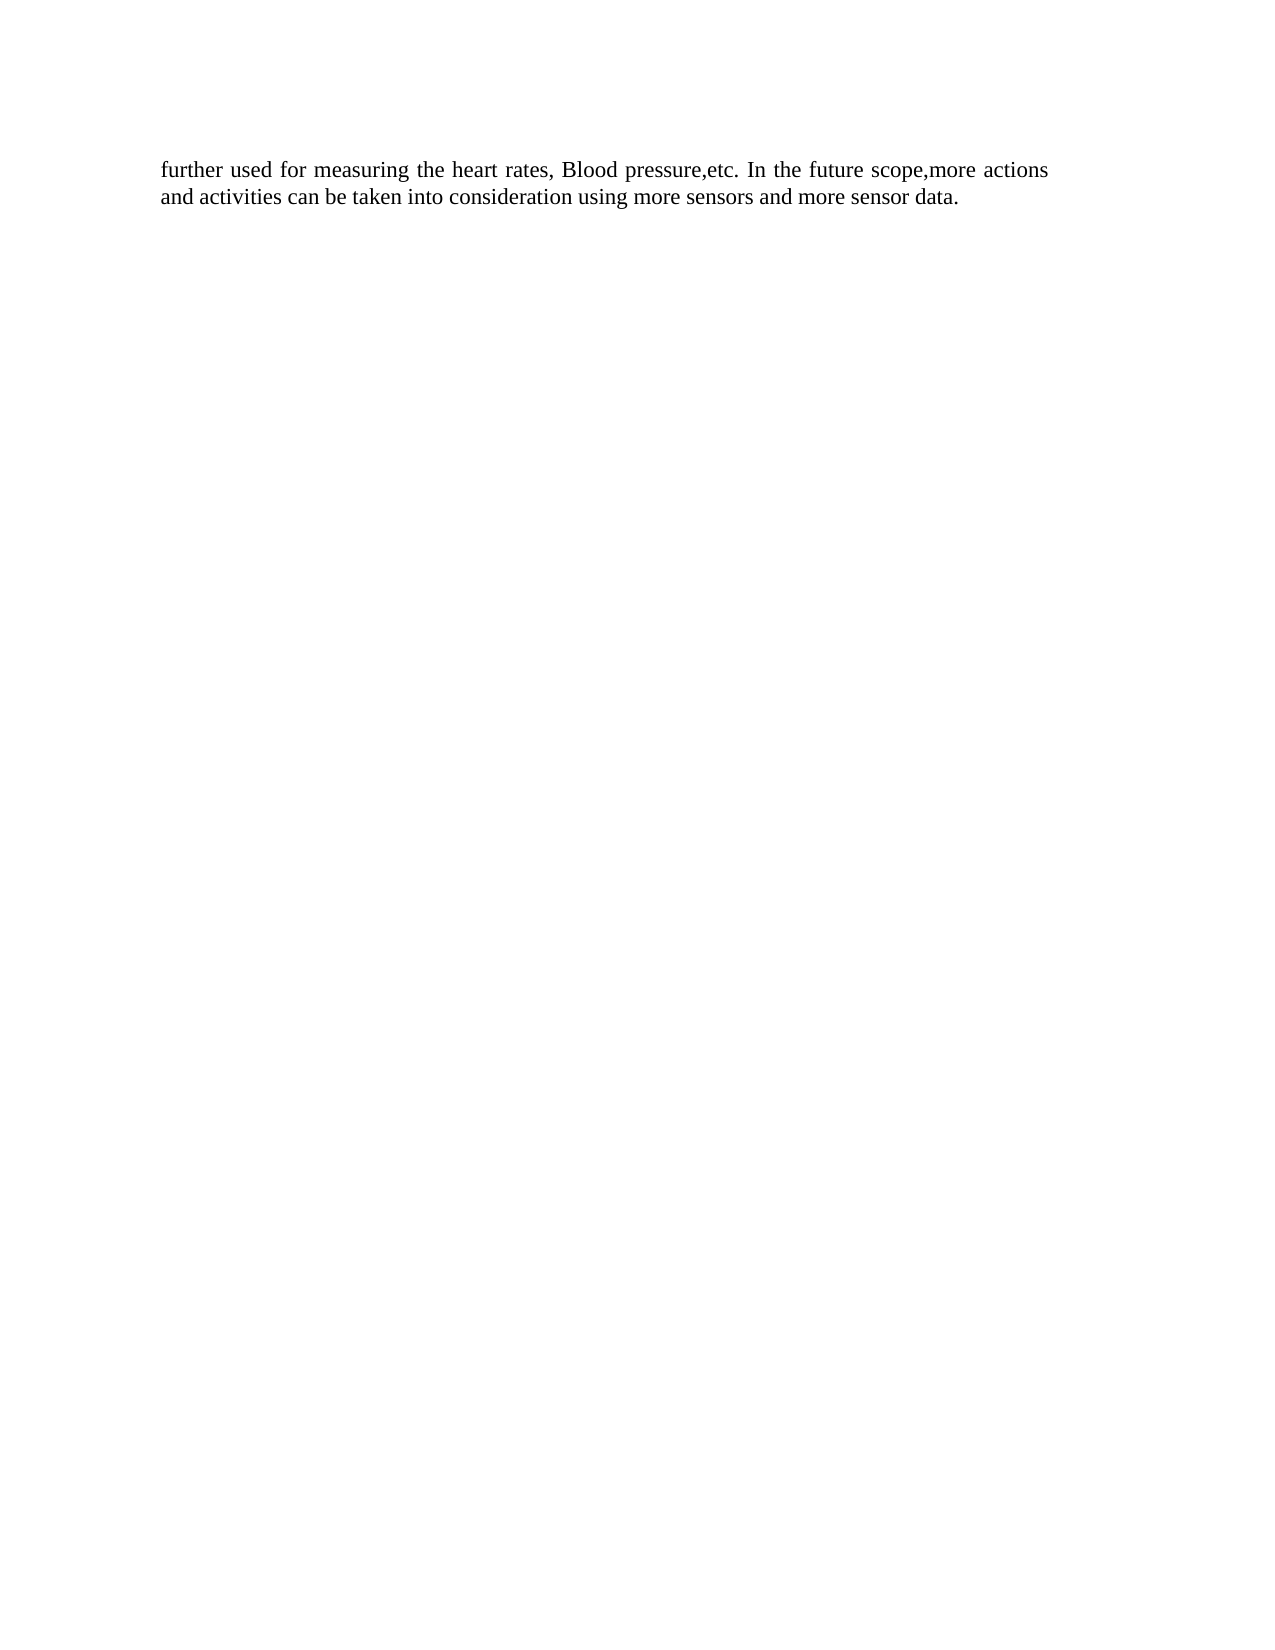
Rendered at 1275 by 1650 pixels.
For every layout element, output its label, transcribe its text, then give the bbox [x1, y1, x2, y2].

text further used for measuring the heart rates, Blood pressure,etc. In the future scope,more actions and activities can be taken into consideration using more sensors and more sensor data. [160, 156, 1050, 209]
